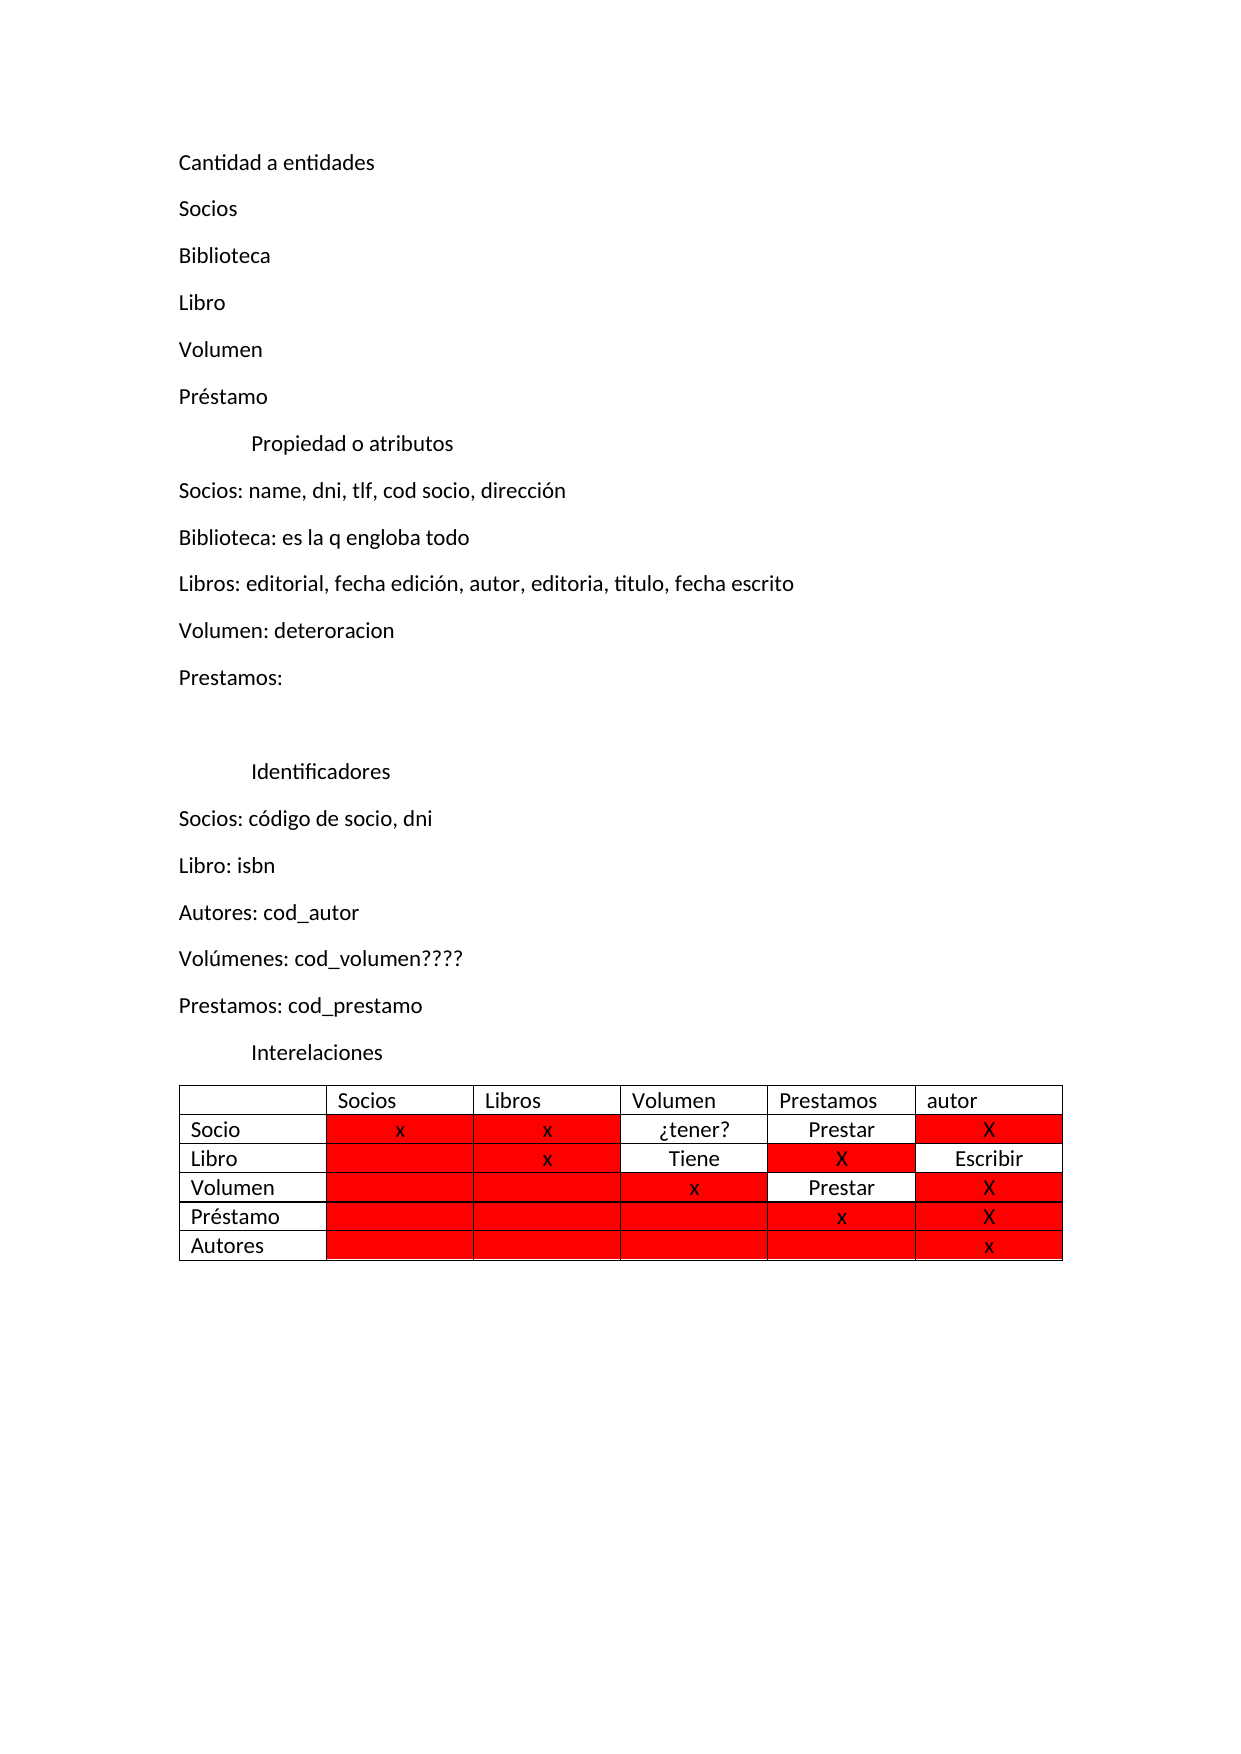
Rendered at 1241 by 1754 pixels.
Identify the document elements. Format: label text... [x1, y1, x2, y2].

table_cell x [474, 1144, 620, 1172]
table_cell [327, 1203, 473, 1230]
table_cell x [768, 1203, 915, 1230]
table_cell x [916, 1231, 1062, 1259]
table_cell Escribir [916, 1144, 1062, 1172]
table_cell Autores [180, 1231, 326, 1259]
table_cell Libro [180, 1144, 326, 1172]
table_cell X [916, 1115, 1062, 1143]
text Propiedad o atributos [179, 429, 1063, 457]
table_cell Prestar [768, 1115, 915, 1143]
text Libros: editorial, fecha edición, autor, editoria, titulo, fecha escrito [179, 569, 1063, 597]
table_cell [621, 1203, 767, 1230]
table_cell x [474, 1115, 620, 1143]
table_cell x [327, 1115, 473, 1143]
text Socios [179, 194, 1063, 222]
text Biblioteca [179, 241, 1063, 269]
table_header Libros [474, 1086, 620, 1114]
table_cell Prestar [768, 1173, 915, 1201]
table_cell [768, 1231, 915, 1259]
table_cell [474, 1173, 620, 1201]
text Identificadores [179, 757, 1063, 785]
table_cell [474, 1231, 620, 1259]
table_header Volumen [621, 1086, 767, 1114]
table_cell [474, 1203, 620, 1230]
text Socios: código de socio, dni [179, 804, 1063, 832]
text Prestamos: cod_prestamo [179, 991, 1063, 1019]
text Interelaciones [179, 1038, 1063, 1066]
table_header autor [916, 1086, 1062, 1114]
table_header Socios [327, 1086, 473, 1114]
table_cell [327, 1173, 473, 1201]
table_cell Volumen [180, 1173, 326, 1201]
table_cell ¿tener? [621, 1115, 767, 1143]
table_cell Socio [180, 1115, 326, 1143]
table_cell [621, 1231, 767, 1259]
table_cell [327, 1231, 473, 1259]
text Volúmenes: cod_volumen???? [179, 944, 1063, 972]
text Biblioteca: es la q engloba todo [179, 523, 1063, 551]
text Volumen [179, 335, 1063, 363]
text Autores: cod_autor [179, 898, 1063, 926]
table_cell [327, 1144, 473, 1172]
text Socios: name, dni, tlf, cod socio, dirección [179, 476, 1063, 504]
text Préstamo [179, 382, 1063, 410]
table_cell X [916, 1173, 1062, 1201]
text Libro [179, 288, 1063, 316]
text Libro: isbn [179, 851, 1063, 879]
table_cell Préstamo [180, 1203, 326, 1230]
table_cell x [621, 1173, 767, 1201]
table_cell X [768, 1144, 915, 1172]
text Cantidad a entidades [179, 148, 1063, 176]
text Volumen: deteroracion [179, 616, 1063, 644]
table_header [180, 1086, 326, 1114]
table_cell Tiene [621, 1144, 767, 1172]
table_header Prestamos [768, 1086, 915, 1114]
table_cell X [916, 1203, 1062, 1230]
text Prestamos: [179, 663, 1063, 691]
